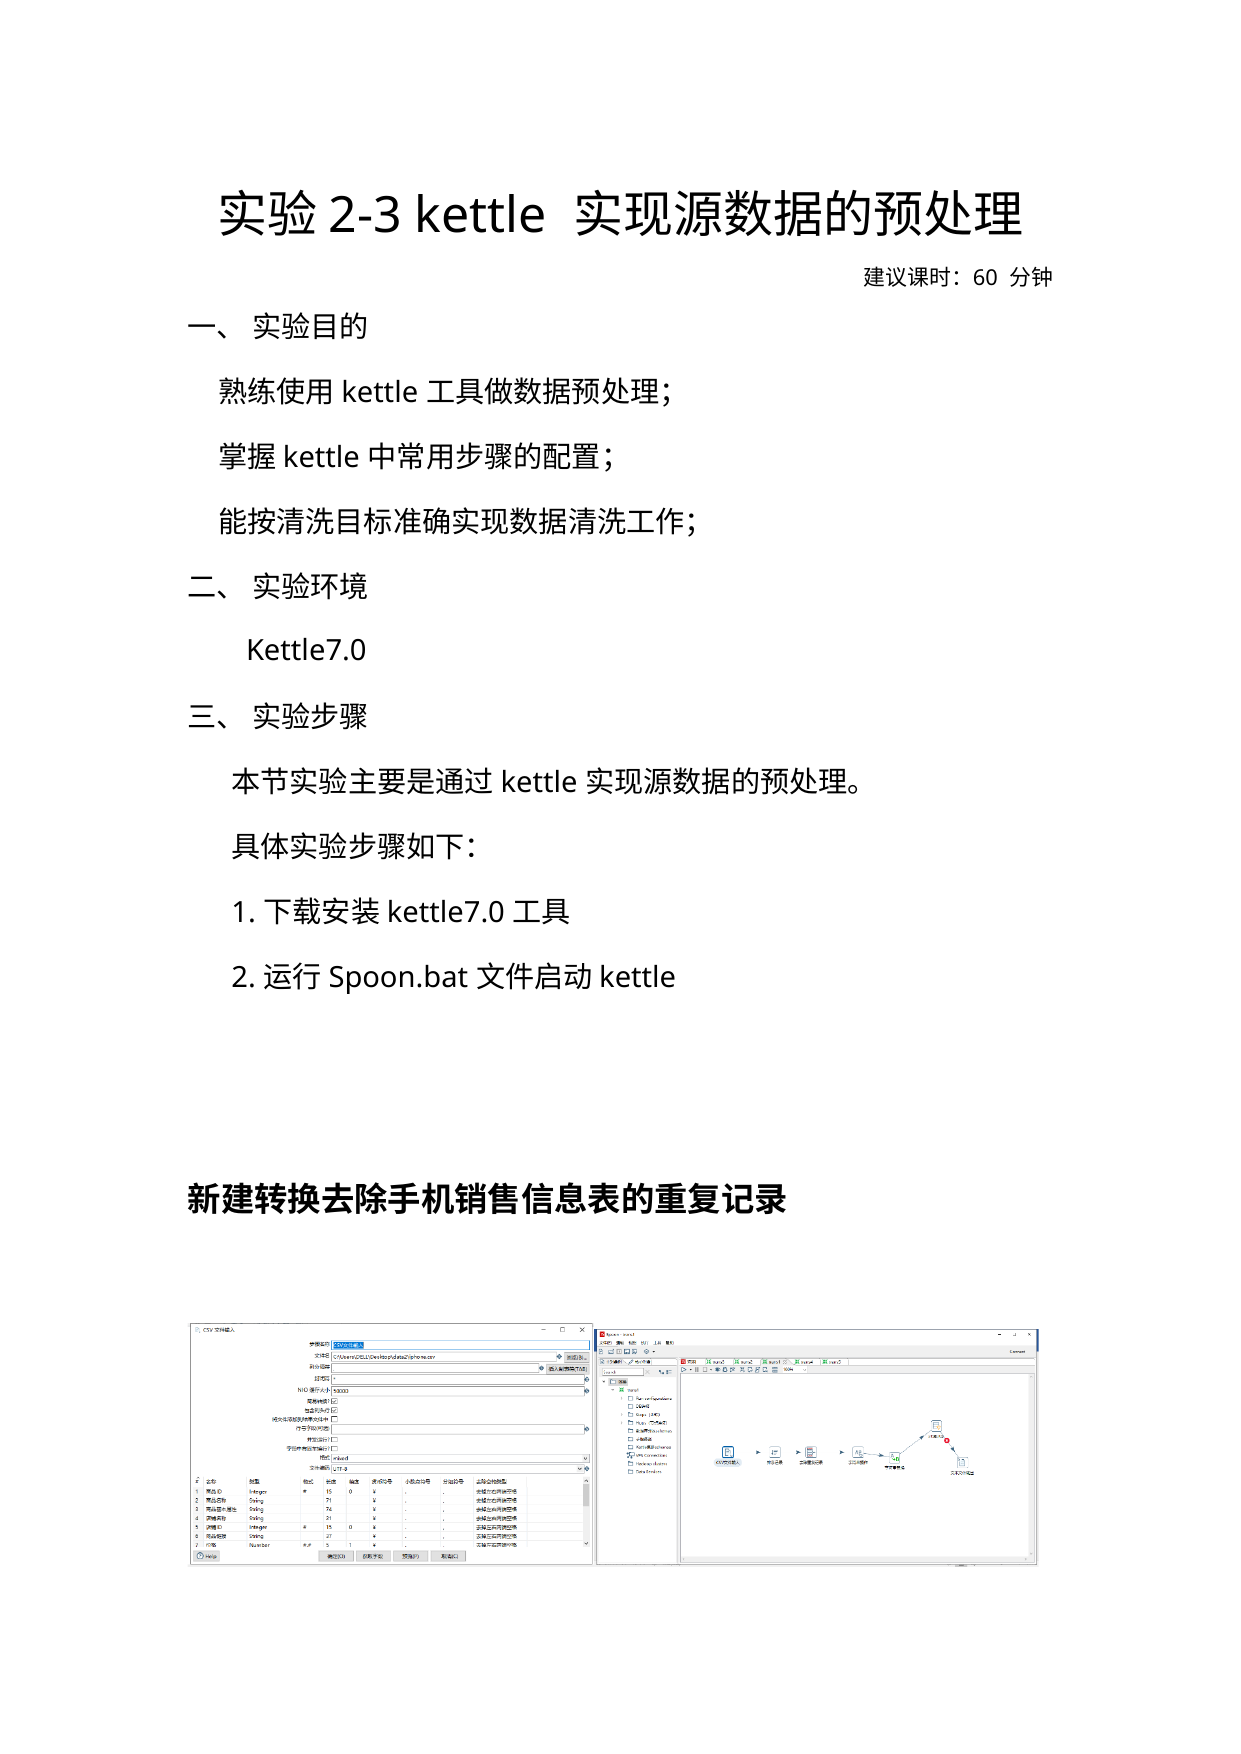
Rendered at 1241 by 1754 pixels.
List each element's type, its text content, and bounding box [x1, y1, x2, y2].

picture [187, 1323, 1039, 1567]
text 能按清洗目标准确实现数据清洗工作； [187, 487, 1053, 552]
text 一、 实验目的 [187, 292, 1053, 357]
text 三、 实验步骤 [187, 682, 1053, 747]
text 二、 实验环境 [187, 552, 1053, 617]
text 2. 运行 Spoon.bat 文件启动 kettle [231, 942, 1053, 1007]
text 实验 2-3 kettle 实现源数据的预处理 [187, 162, 1053, 259]
text 本节实验主要是通过 kettle 实现源数据的预处理。 [231, 747, 1053, 812]
text Kettle7.0 [187, 617, 1053, 682]
text 掌握 kettle 中常用步骤的配置； [187, 422, 1053, 487]
text 建议课时：60 分钟 [187, 259, 1053, 292]
text 具体实验步骤如下： [231, 812, 1053, 877]
subtitle 新建转换去除手机销售信息表的重复记录 [187, 1164, 1053, 1229]
text 1. 下载安装 kettle7.0 工具 [231, 877, 1053, 942]
text 熟练使用 kettle 工具做数据预处理； [187, 357, 1053, 422]
